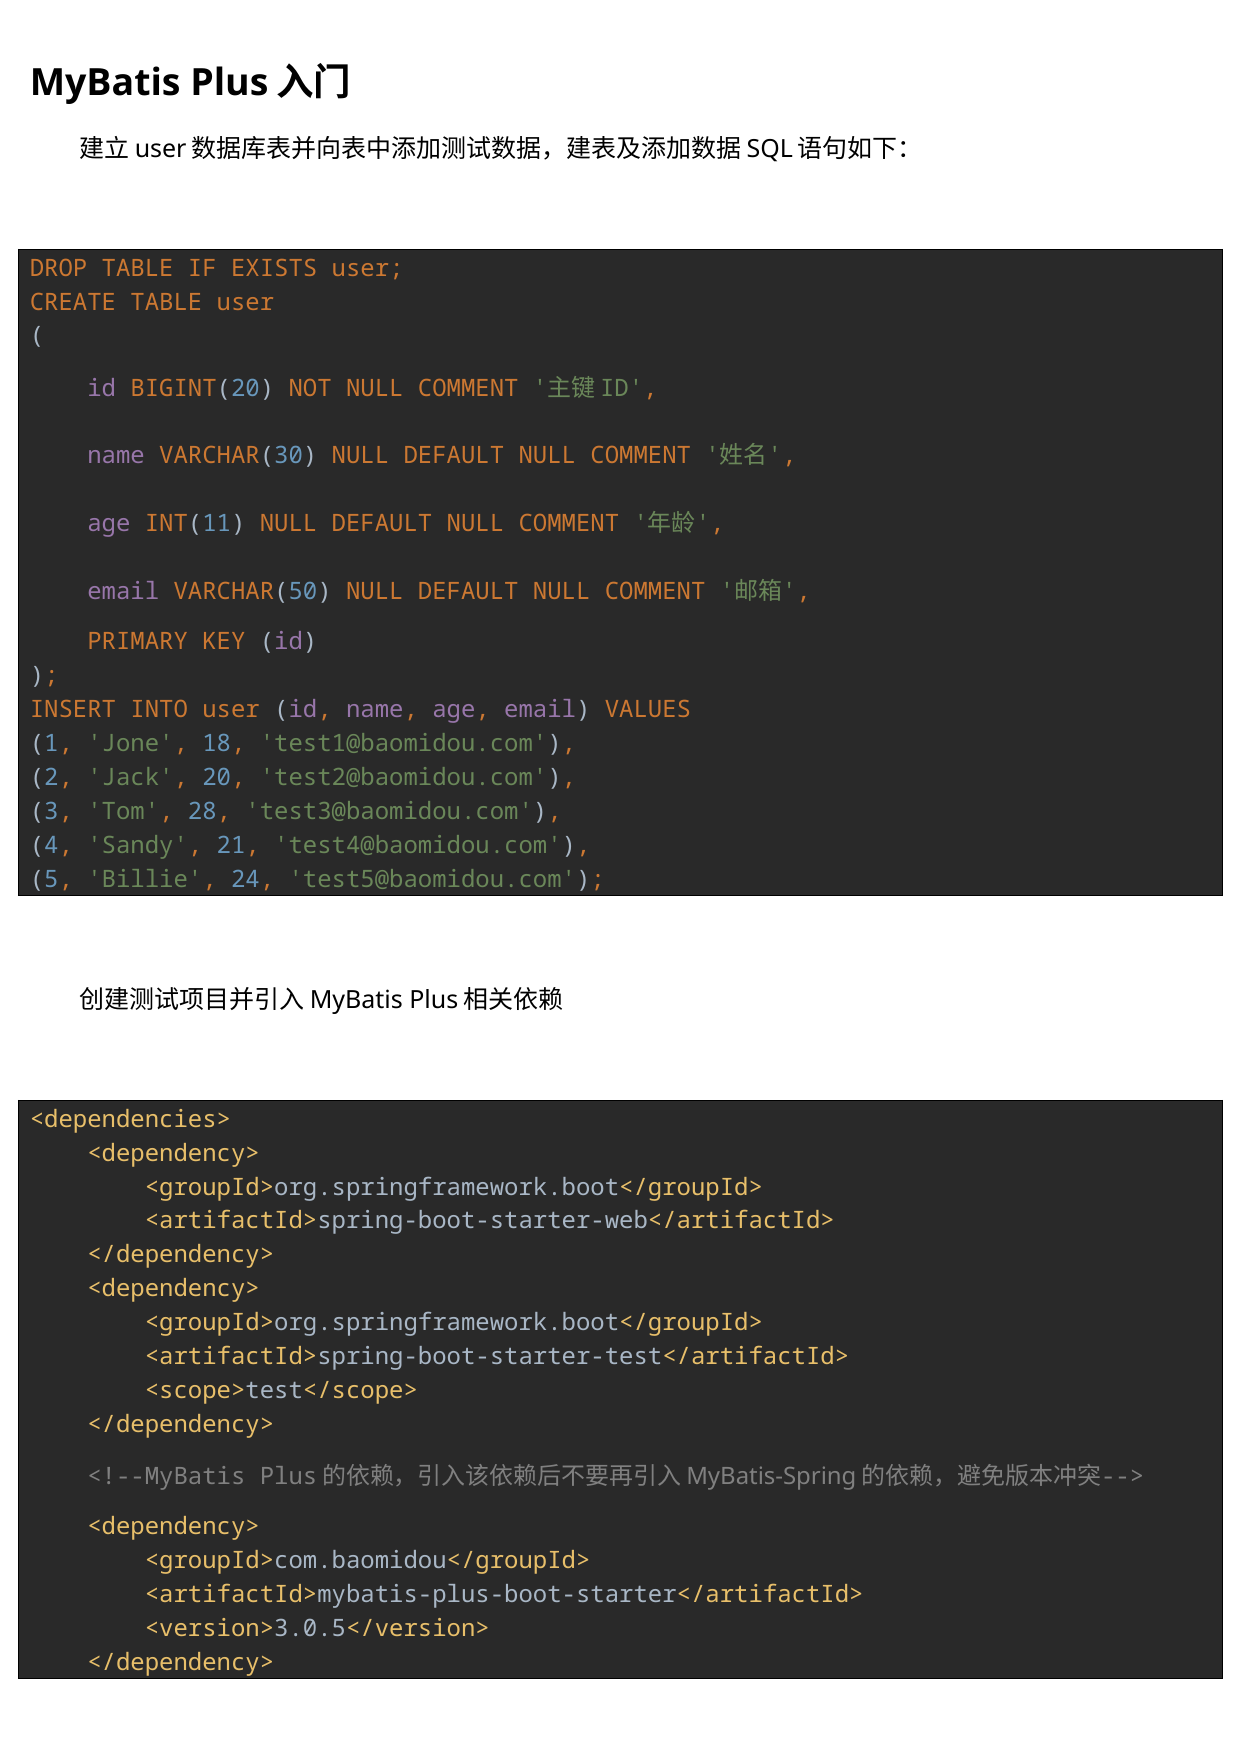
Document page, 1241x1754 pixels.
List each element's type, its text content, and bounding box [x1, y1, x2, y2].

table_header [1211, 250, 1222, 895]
subtitle MyBatis Plus入门 [29, 45, 1211, 113]
text 建立user数据库表并向表中添加测试数据，建表及添加数据SQL语句如下： [29, 113, 1211, 181]
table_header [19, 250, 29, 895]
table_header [19, 1101, 1222, 1678]
text 创建测试项目并引入MyBatis Plus相关依赖 [29, 964, 1211, 1032]
